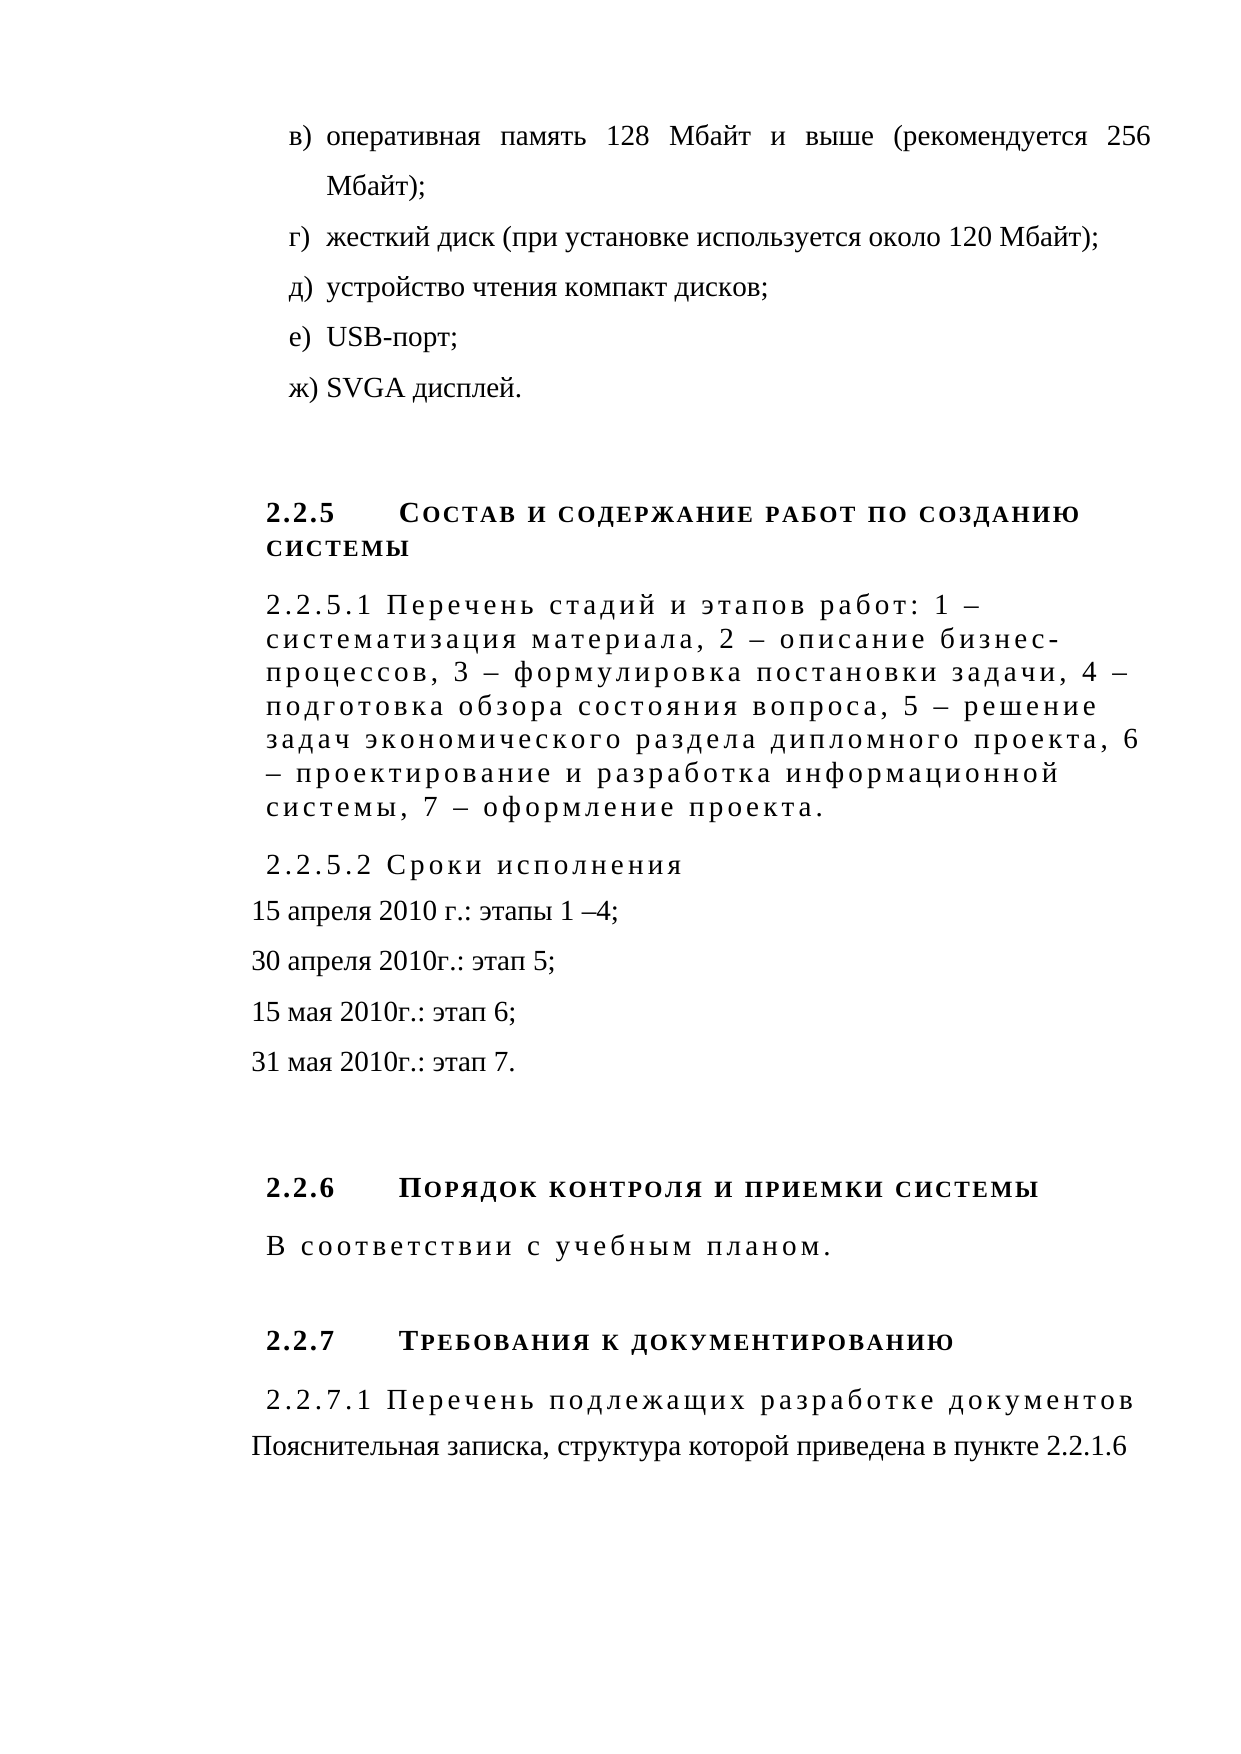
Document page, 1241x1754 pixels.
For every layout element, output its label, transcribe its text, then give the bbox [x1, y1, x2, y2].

subtitle 2.2.5.1 Перечень стадий и этапов работ: 1 – систематизация материала, 2 – описание бизнес-процессов, 3 – формулировка постановки задачи, 4 – подготовка обзора состояния вопроса, 5 – решение задач экономического раздела дипломного проекта, 6 – проектирование и разработка информационной системы, 7 – оформление проекта. [266, 587, 1152, 822]
list устройство чтения компакт дисков; [288, 269, 1152, 303]
subtitle 2.2.6 Порядок контроля и приемки системы [266, 1170, 1152, 1203]
subtitle 2.2.5.2 Сроки исполнения [266, 847, 1152, 881]
subtitle 2.2.7 Требования к документированию [266, 1323, 1152, 1357]
list оперативная память 128 Мбайт и выше (рекомендуется 256 Мбайт); [288, 118, 1152, 202]
text 15 мая 2010г.: этап 6; [177, 994, 1152, 1027]
text 15 апреля 2010 г.: этапы 1 –4; [177, 893, 1152, 927]
list жесткий диск (при установке используется около 120 Мбайт); [288, 219, 1152, 252]
subtitle 2.2.5 Состав и содержание работ по созданию системы [266, 495, 1152, 562]
subtitle 2.2.7.1 Перечень подлежащих разработке документов [266, 1382, 1152, 1416]
text 30 апреля 2010г.: этап 5; [177, 943, 1152, 977]
list SVGA дисплей. [288, 370, 1152, 403]
text 31 мая 2010г.: этап 7. [177, 1044, 1152, 1078]
text Пояснительная записка, структура которой приведена в пункте 2.2.1.6 [177, 1428, 1152, 1462]
subtitle В соответствии с учебным планом. [266, 1228, 1152, 1262]
list USB-порт; [288, 319, 1152, 353]
